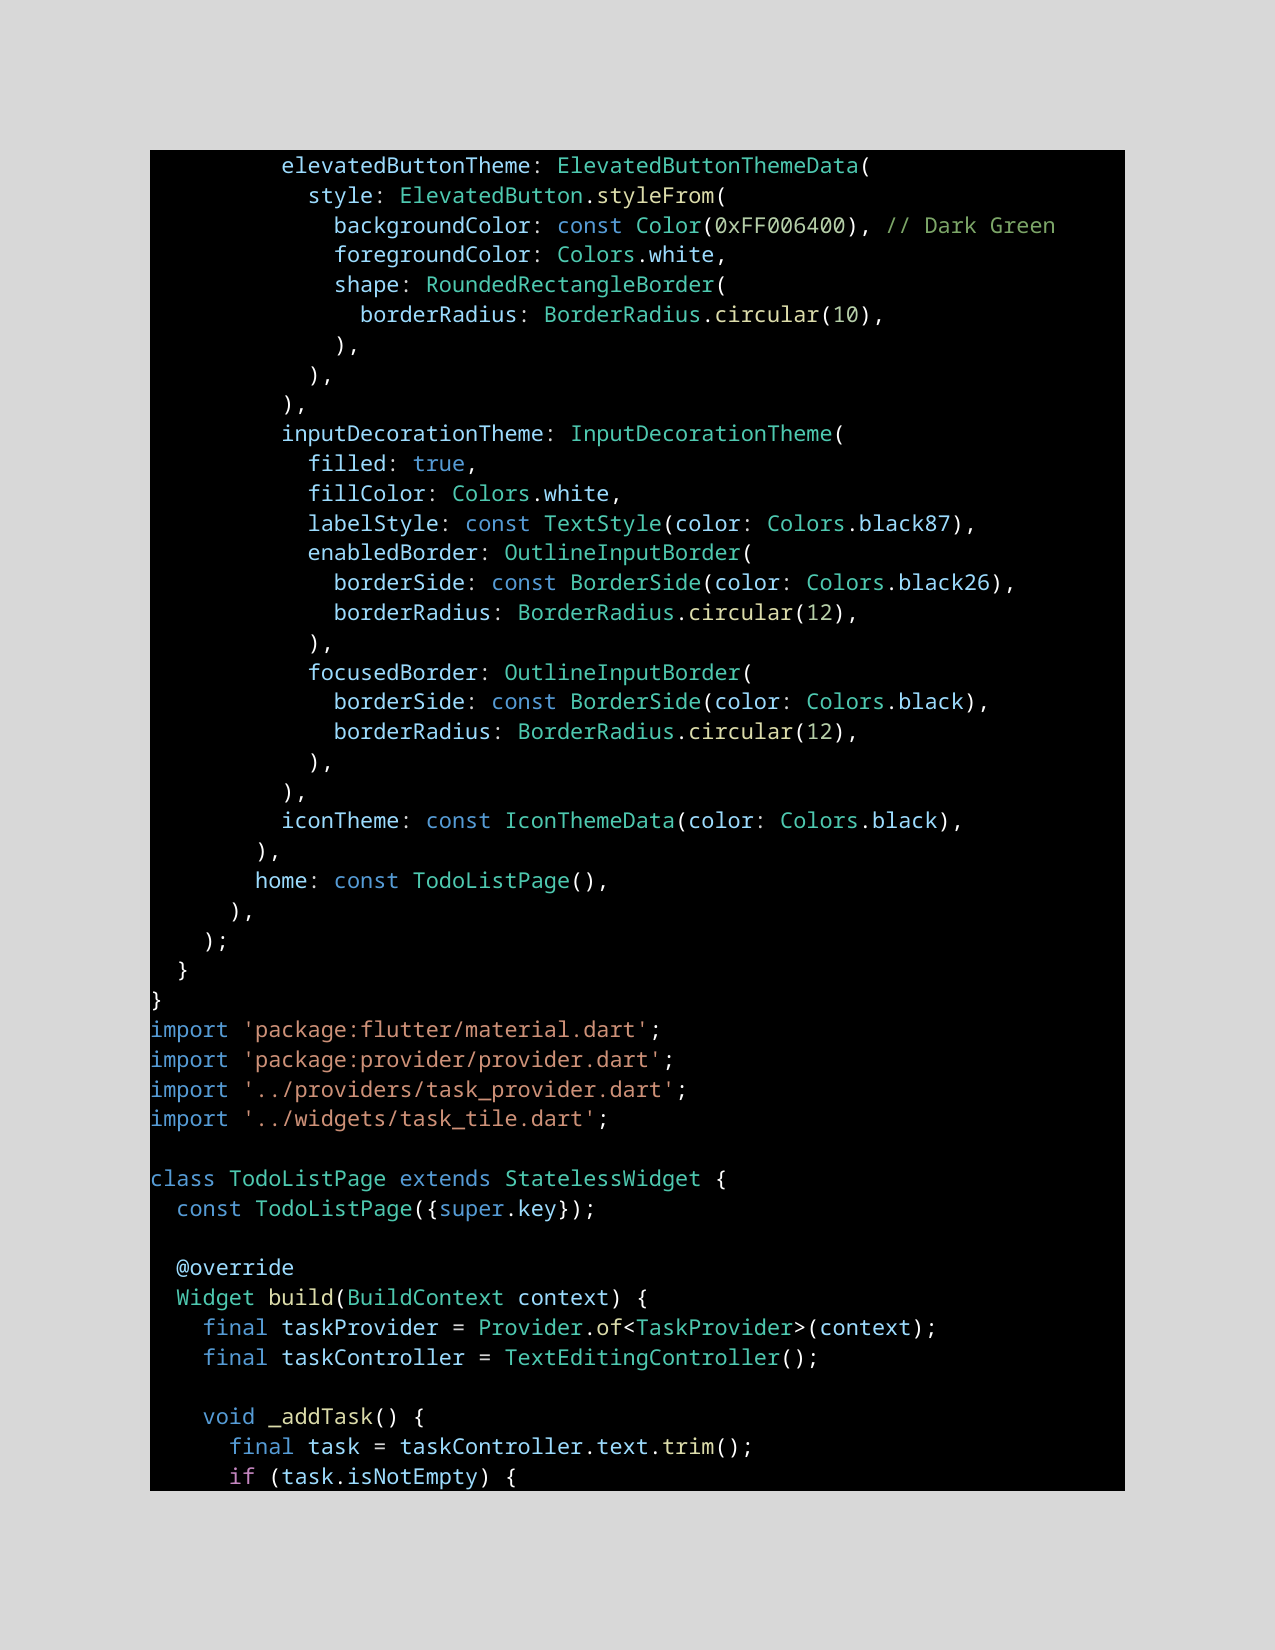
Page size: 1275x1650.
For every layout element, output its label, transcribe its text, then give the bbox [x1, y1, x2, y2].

text void _addTask() { [150, 1401, 1125, 1431]
text import '../providers/task_provider.dart'; [150, 1073, 1125, 1103]
text borderRadius: BorderRadius.circular(12), [150, 597, 1125, 627]
text final task = taskController.text.trim(); [150, 1431, 1125, 1461]
text shape: RoundedRectangleBorder( [150, 269, 1125, 299]
text import 'package:flutter/material.dart'; [150, 1014, 1125, 1044]
text backgroundColor: const Color(0xFF006400), // Dark Green [150, 209, 1125, 239]
text ), [150, 358, 1125, 388]
text } [150, 984, 1125, 1014]
text const TodoListPage({super.key}); [150, 1193, 1125, 1222]
text ), [150, 388, 1125, 418]
text ), [150, 776, 1125, 805]
text ), [150, 895, 1125, 924]
text foregroundColor: Colors.white, [150, 239, 1125, 269]
text filled: true, [150, 448, 1125, 478]
text import 'package:provider/provider.dart'; [150, 1044, 1125, 1073]
text @override [150, 1252, 1125, 1282]
text ), [150, 329, 1125, 358]
text final taskController = TextEditingController(); [150, 1342, 1125, 1371]
text borderSide: const BorderSide(color: Colors.black), [150, 686, 1125, 716]
text iconTheme: const IconThemeData(color: Colors.black), [150, 805, 1125, 835]
text ), [150, 746, 1125, 776]
text style: ElevatedButton.styleFrom( [150, 180, 1125, 209]
text if (task.isNotEmpty) { [150, 1461, 1125, 1491]
text home: const TodoListPage(), [150, 865, 1125, 895]
text inputDecorationTheme: InputDecorationTheme( [150, 418, 1125, 448]
text enabledBorder: OutlineInputBorder( [150, 537, 1125, 567]
text fillColor: Colors.white, [150, 478, 1125, 507]
text focusedBorder: OutlineInputBorder( [150, 656, 1125, 686]
text import '../widgets/task_tile.dart'; [150, 1103, 1125, 1133]
text borderRadius: BorderRadius.circular(10), [150, 299, 1125, 329]
text Widget build(BuildContext context) { [150, 1282, 1125, 1312]
text borderSide: const BorderSide(color: Colors.black26), [150, 567, 1125, 597]
text } [150, 954, 1125, 984]
text final taskProvider = Provider.of<TaskProvider>(context); [150, 1312, 1125, 1342]
text ), [150, 835, 1125, 865]
text class TodoListPage extends StatelessWidget { [150, 1163, 1125, 1193]
text ); [150, 924, 1125, 954]
text elevatedButtonTheme: ElevatedButtonThemeData( [150, 150, 1125, 180]
text ), [150, 627, 1125, 656]
text labelStyle: const TextStyle(color: Colors.black87), [150, 507, 1125, 537]
text borderRadius: BorderRadius.circular(12), [150, 716, 1125, 746]
